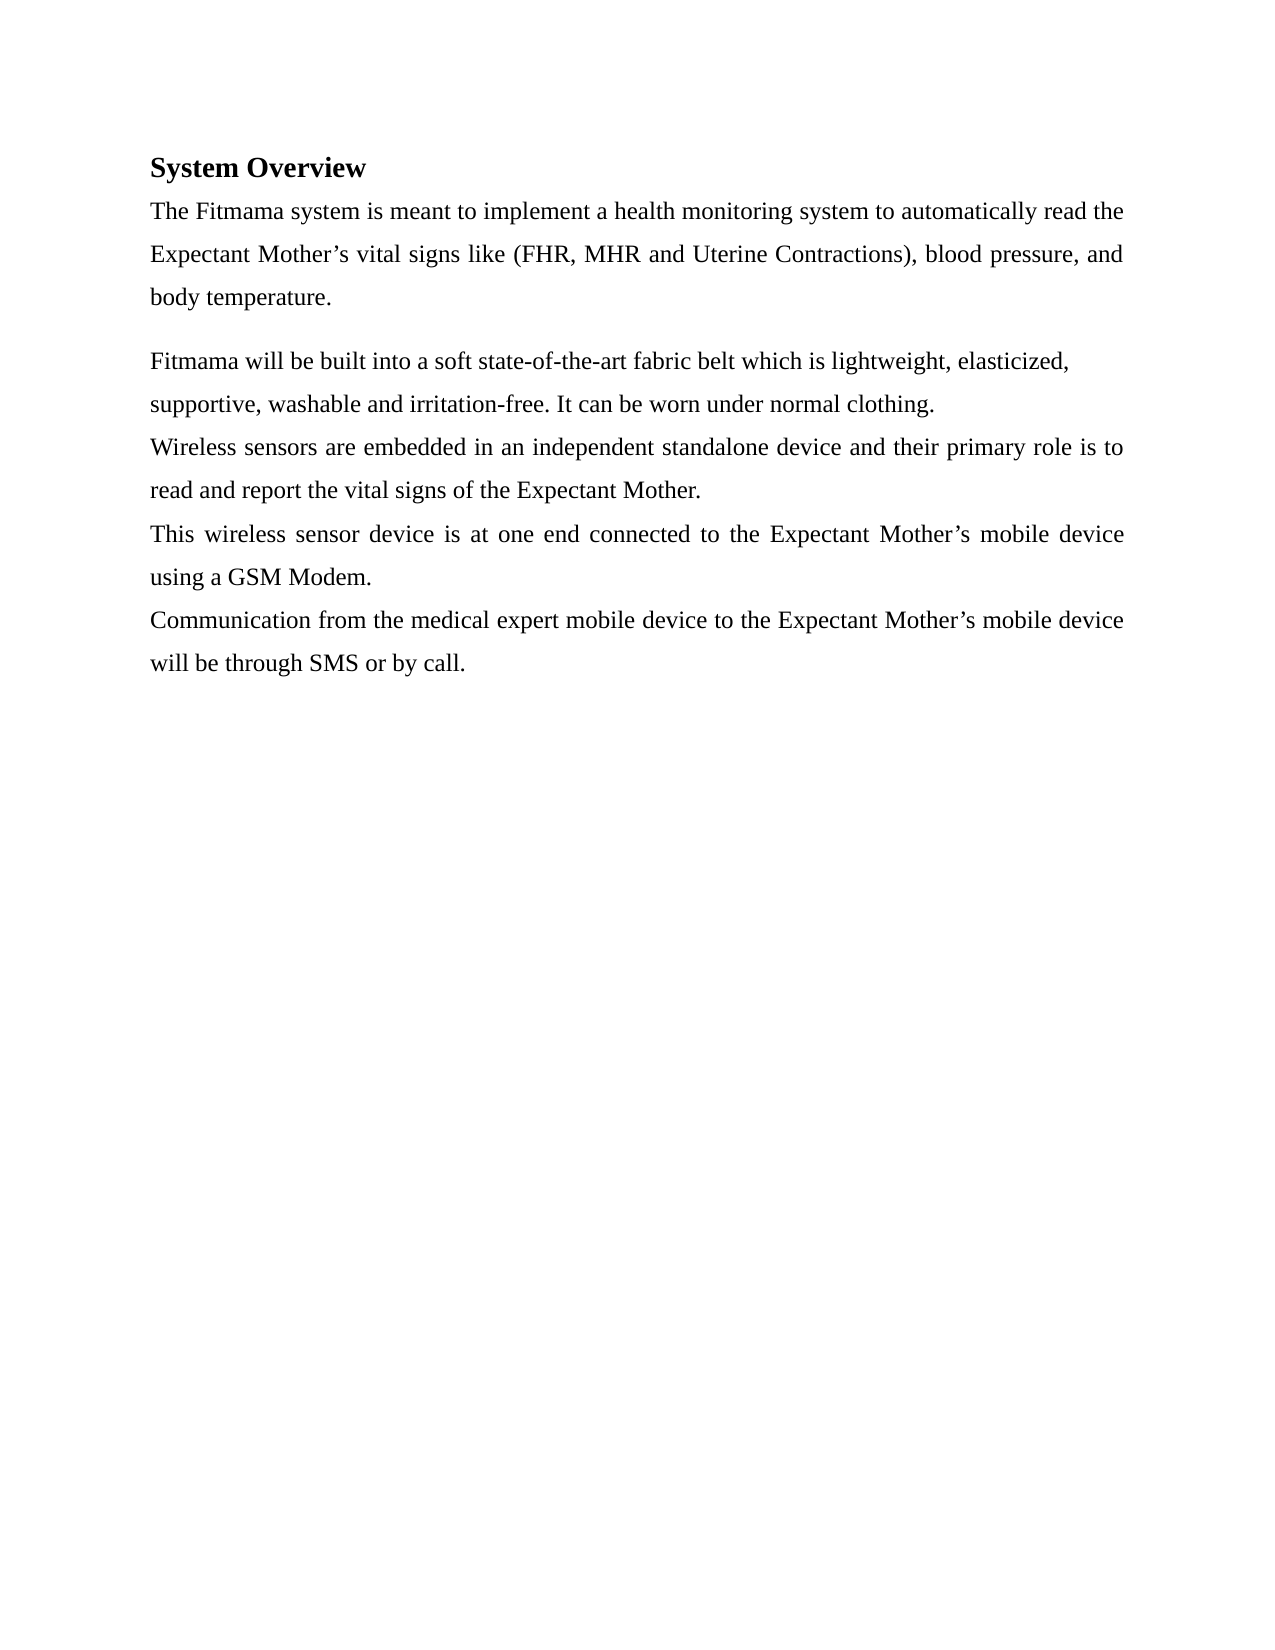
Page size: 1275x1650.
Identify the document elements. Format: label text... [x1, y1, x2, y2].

text This wireless sensor device is at one end connected to the Expectant Mother’s mobile device using a GSM Modem. [150, 519, 1125, 591]
text The Fitmama system is meant to implement a health monitoring system to automatically read the Expectant Mother’s vital signs like (FHR, MHR and Uterine Contractions), blood pressure, and body temperature. [150, 196, 1125, 311]
text Communication from the medical expert mobile device to the Expectant Mother’s mobile device will be through SMS or by call. [150, 605, 1125, 677]
subtitle Fitmama will be built into a soft state-of-the-art fabric belt which is lightweight, elasticized, supportive, washable and irritation-free. It can be worn under normal clothing. [150, 346, 1125, 418]
subtitle System Overview [150, 150, 1125, 183]
text Wireless sensors are embedded in an independent standalone device and their primary role is to read and report the vital signs of the Expectant Mother. [150, 432, 1125, 504]
